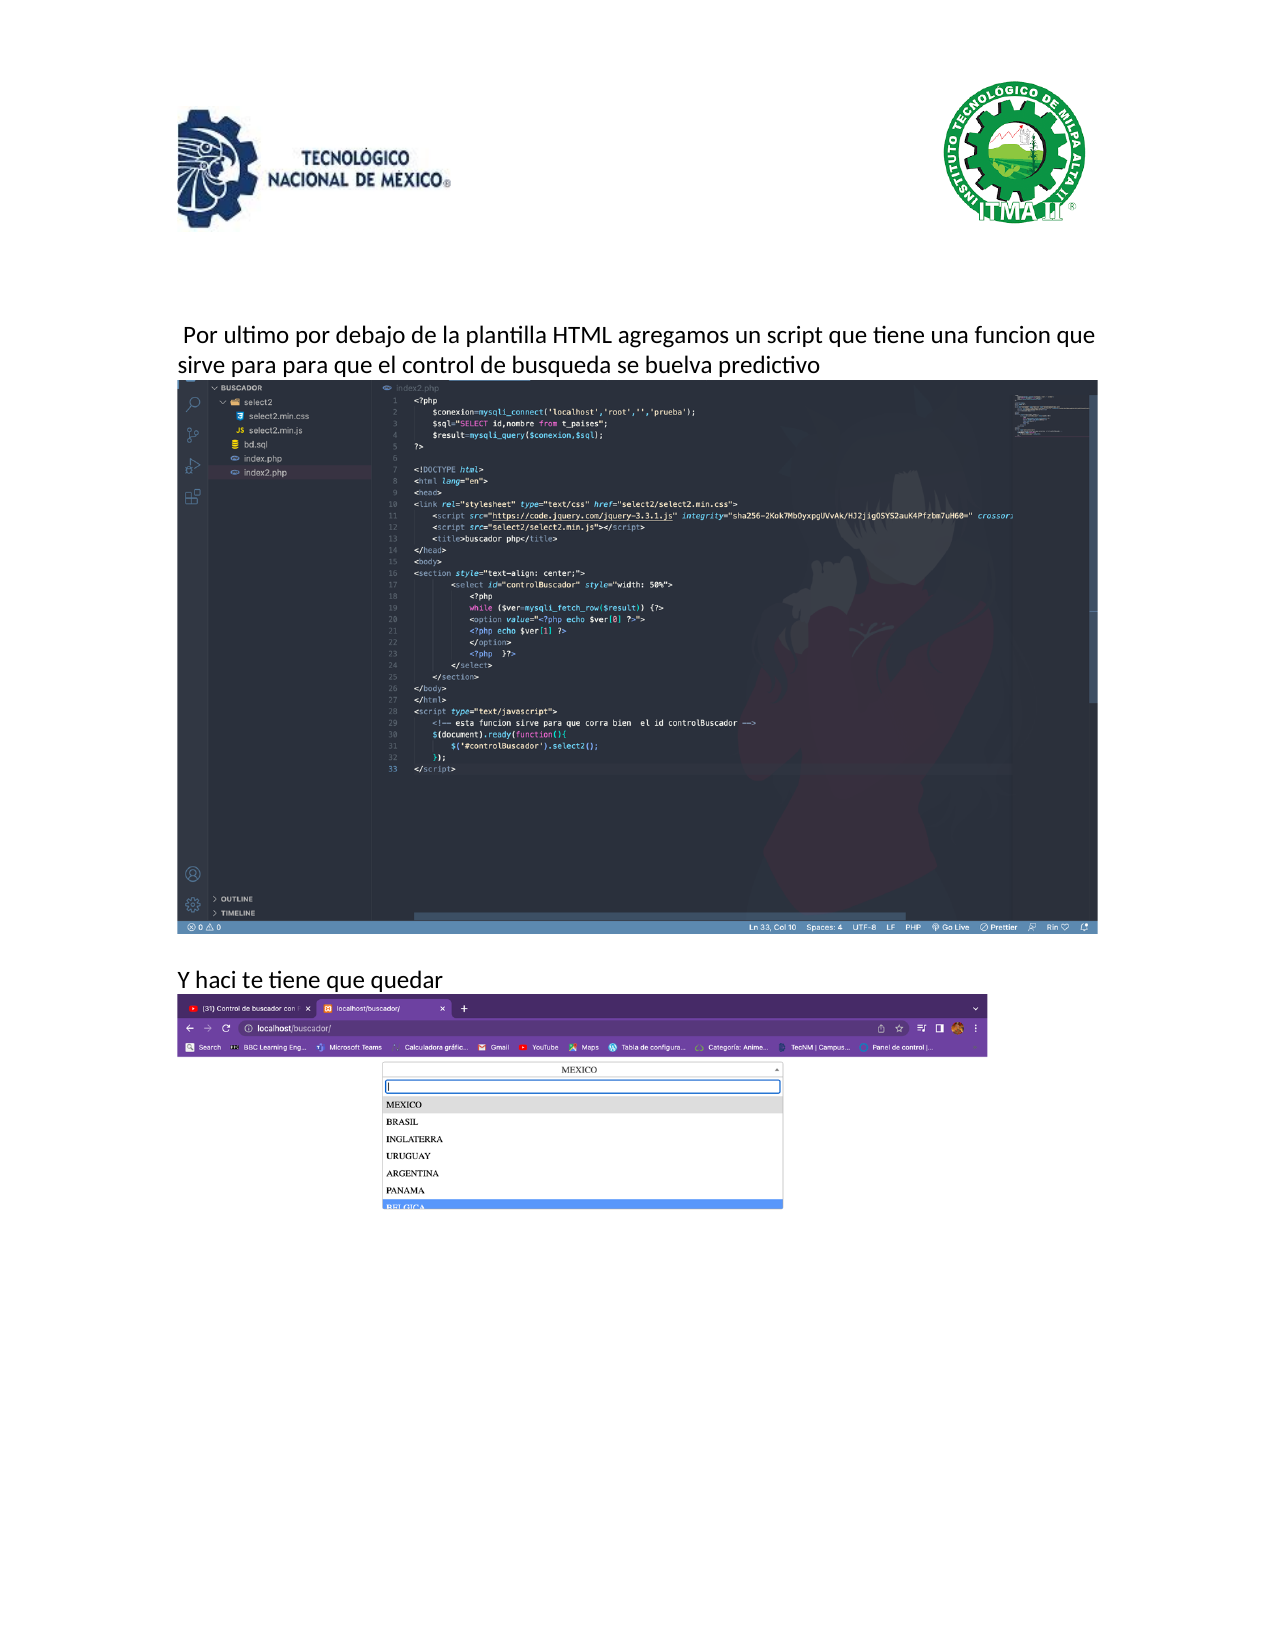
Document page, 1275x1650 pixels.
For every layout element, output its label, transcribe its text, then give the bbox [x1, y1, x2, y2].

picture [931, 73, 1097, 232]
text Por ultimo por debajo de la plantilla HTML agregamos un script que tiene una funcion que sirve para para que el control de busqueda se buelva predictivo [177, 319, 1098, 380]
picture [177, 106, 451, 232]
text Y haci te tiene que quedar [177, 964, 1098, 994]
picture [177, 994, 988, 1501]
picture [177, 380, 1098, 934]
